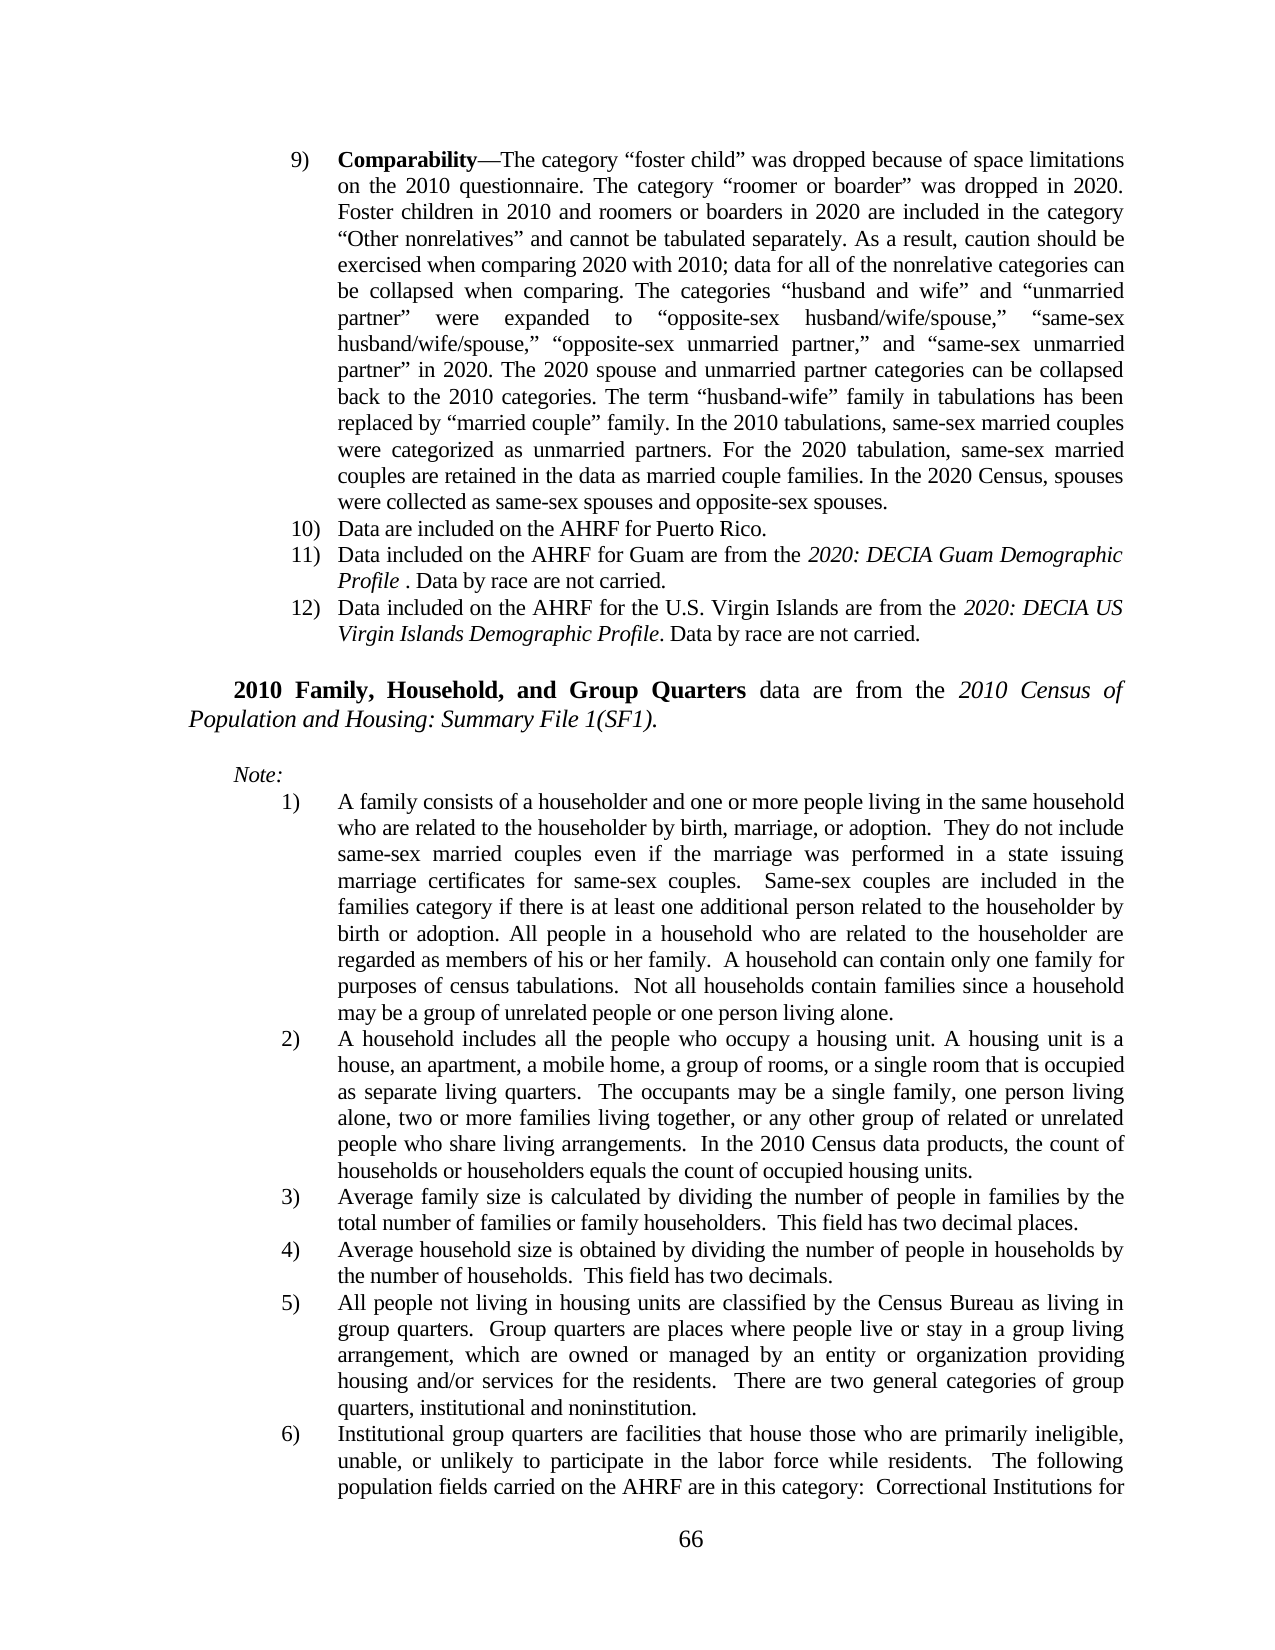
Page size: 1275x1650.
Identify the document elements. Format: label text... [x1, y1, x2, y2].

list All people not living in housing units are classified by the Census Bureau as living in group quarters. Group quarters are places where people live or stay in a group living arrangement, which are owned or managed by an entity or organization providing housing and/or services for the residents. There are two general categories of group quarters, institutional and noninstitution. [281, 1288, 1125, 1420]
text 2010 Family, Household, and Group Quarters data are from the 2010 Census of Population and Housing: Summary File 1(SF1). [188, 675, 1125, 733]
list Average household size is obtained by dividing the number of people in households by the number of households. This field has two decimals. [281, 1236, 1125, 1288]
list Data included on the AHRF for the U.S. Virgin Islands are from the 2020: DECIA US Virgin Islands Demographic Profile. Data by race are not carried. [291, 594, 1125, 646]
list Average family size is calculated by dividing the number of people in families by the total number of families or family householders. This field has two decimal places. [281, 1183, 1125, 1236]
list A household includes all the people who occupy a housing unit. A housing unit is a house, an apartment, a mobile home, a group of rooms, or a single room that is occupied as separate living quarters. The occupants may be a single family, one person living alone, two or more families living together, or any other group of related or unrelated people who share living arrangements. In the 2010 Census data products, the count of households or householders equals the count of occupied housing units. [281, 1025, 1125, 1183]
list Comparability—The category “foster child” was dropped because of space limitations on the 2010 questionnaire. The category “roomer or boarder” was dropped in 2020. Foster children in 2010 and roomers or boarders in 2020 are included in the category “Other nonrelatives” and cannot be tabulated separately. As a result, caution should be exercised when comparing 2020 with 2010; data for all of the nonrelative categories can be collapsed when comparing. The categories “husband and wife” and “unmarried partner” were expanded to “opposite-sex husband/wife/spouse,” “same-sex husband/wife/spouse,” “opposite-sex unmarried partner,” and “same-sex unmarried partner” in 2020. The 2020 spouse and unmarried partner categories can be collapsed back to the 2010 categories. The term “husband-wife” family in tabulations has been replaced by “married couple” family. In the 2010 tabulations, same-sex married couples were categorized as unmarried partners. For the 2020 tabulation, same-sex married couples are retained in the data as married couple families. In the 2020 Census, spouses were collected as same-sex spouses and opposite-sex spouses. [291, 146, 1125, 515]
list Data are included on the AHRF for Puerto Rico. [291, 515, 1125, 541]
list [281, 1420, 1125, 1499]
list Data included on the AHRF for Guam are from the 2020: DECIA Guam Demographic Profile . Data by race are not carried. [291, 541, 1125, 594]
list A family consists of a householder and one or more people living in the same household who are related to the householder by birth, marriage, or adoption. They do not include same-sex married couples even if the marriage was performed in a state issuing marriage certificates for same-sex couples. Same-sex couples are included in the families category if there is at least one additional person related to the householder by birth or adoption. All people in a household who are related to the householder are regarded as members of his or her family. A household can contain only one family for purposes of census tabulations. Not all households contain families since a household may be a group of unrelated people or one person living alone. [281, 788, 1125, 1025]
text Note: [206, 761, 1125, 788]
